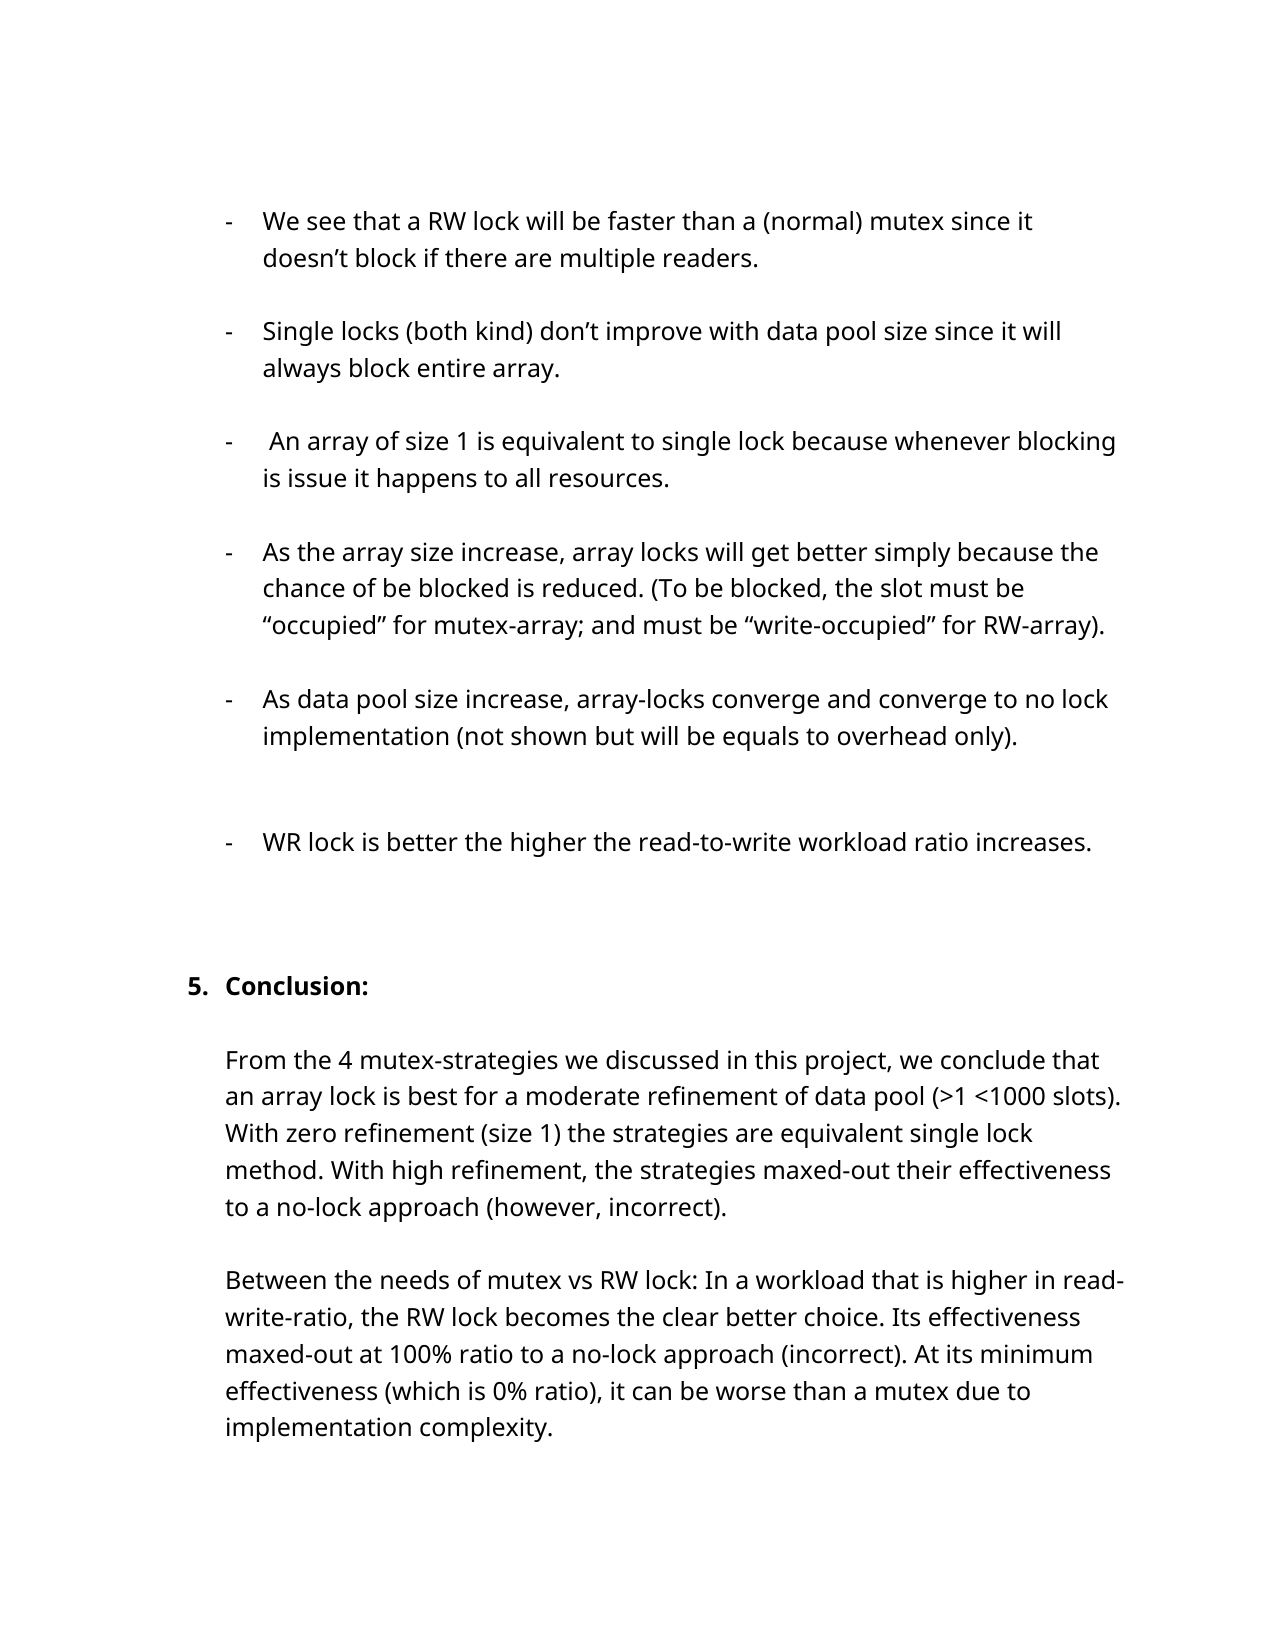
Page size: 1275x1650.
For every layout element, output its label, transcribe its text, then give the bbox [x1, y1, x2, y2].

list As data pool size increase, array-locks converge and converge to no lock implementation (not shown but will be equals to overhead only). [225, 681, 1125, 752]
list WR lock is better the higher the read-to-write workload ratio increases. [225, 825, 1125, 859]
list Between the needs of mutex vs RW lock: In a workload that is higher in read-write-ratio, the RW lock becomes the clear better choice. Its effectiveness maxed-out at 100% ratio to a no-lock approach (incorrect). At its minimum effectiveness (which is 0% ratio), it can be worse than a mutex due to implementation complexity. [225, 1263, 1125, 1444]
list Single locks (both kind) don’t improve with data pool size since it will always block entire array. [225, 314, 1125, 384]
list Conclusion: [187, 969, 1125, 1003]
list We see that a RW lock will be faster than a (normal) mutex since it doesn’t block if there are multiple readers. [225, 203, 1125, 274]
list An array of size 1 is equivalent to single lock because whenever blocking is issue it happens to all resources. [225, 424, 1125, 495]
list As the array size increase, array locks will get better simply because the chance of be blocked is reduced. (To be blocked, the slot must be “occupied” for mutex-array; and must be “write-occupied” for RW-array). [225, 534, 1125, 642]
list From the 4 mutex-strategies we discussed in this project, we conclude that an array lock is best for a moderate refinement of data pool (>1 <1000 slots). With zero refinement (size 1) the strategies are equivalent single lock method. With high refinement, the strategies maxed-out their effectiveness to a no-lock approach (however, incorrect). [225, 1042, 1125, 1223]
